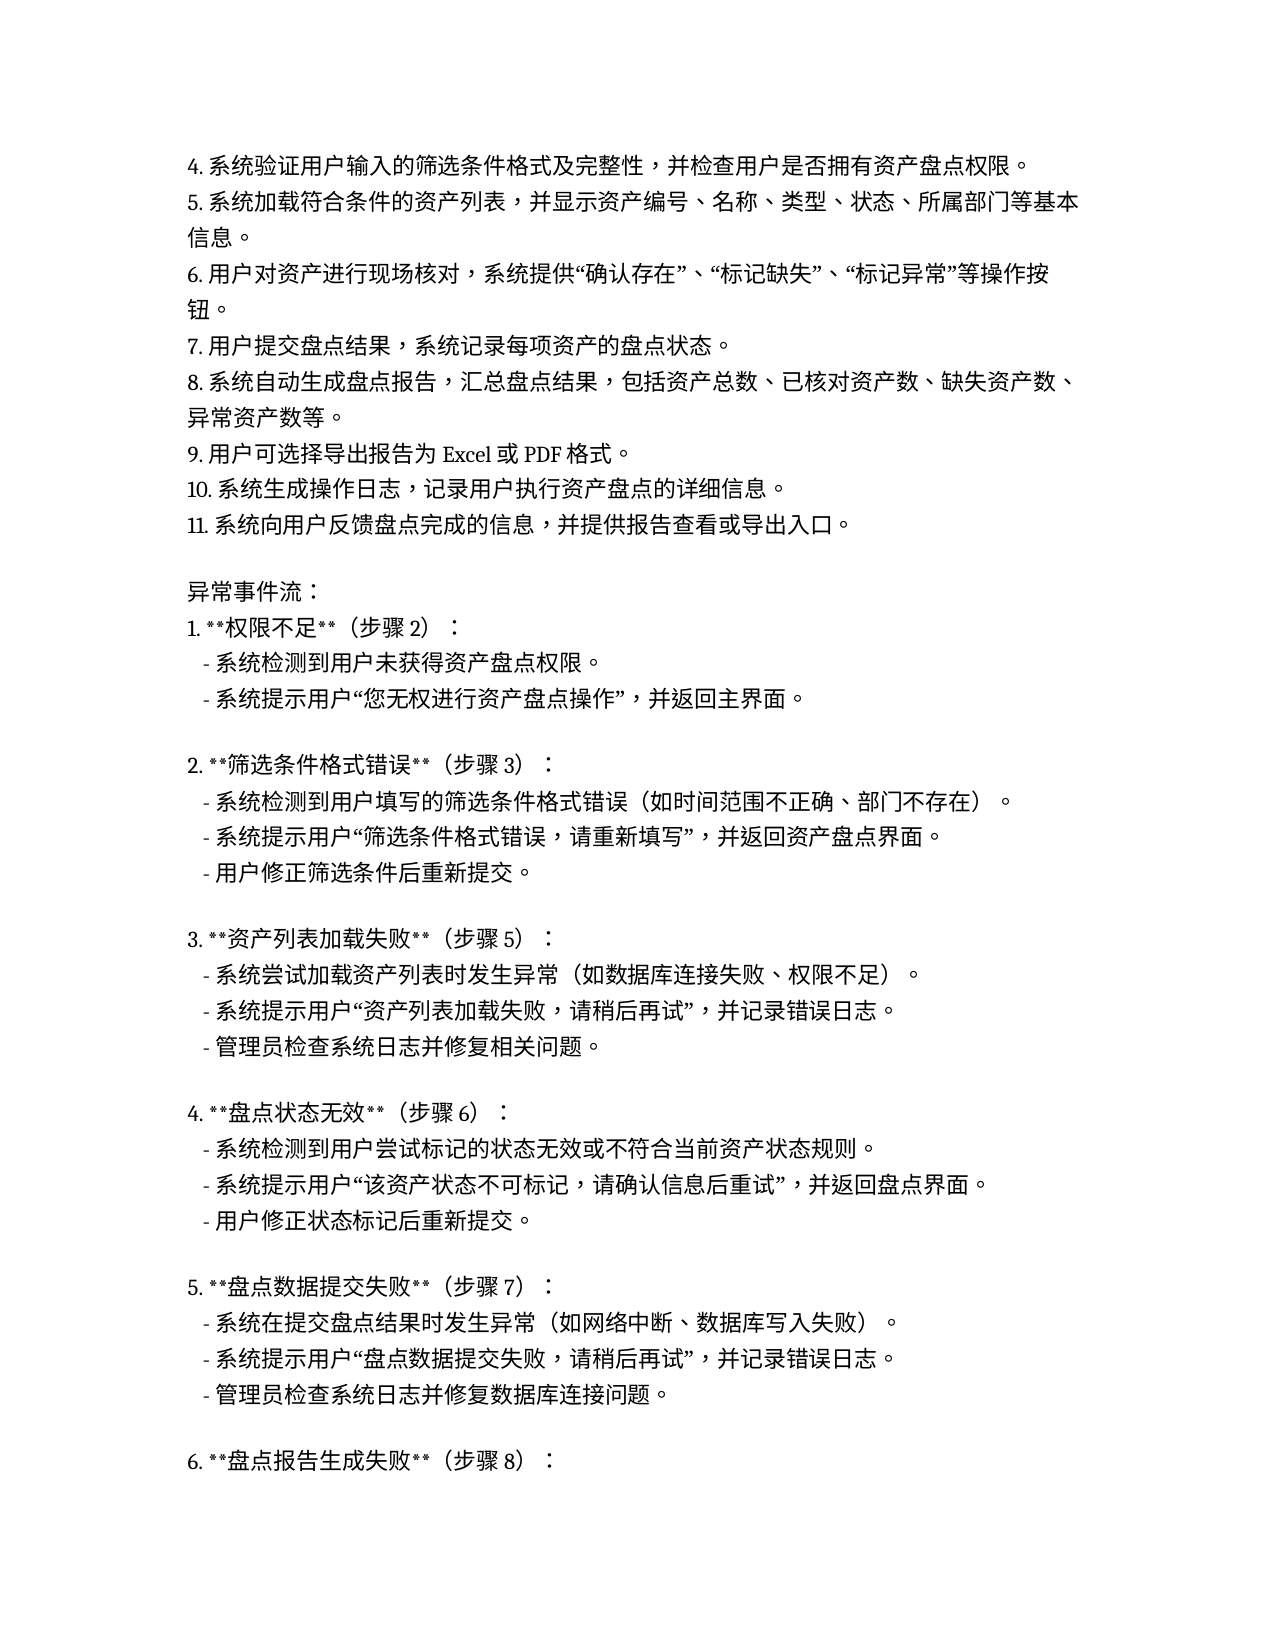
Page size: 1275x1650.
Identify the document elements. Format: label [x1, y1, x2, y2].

text [187, 150, 1087, 1477]
